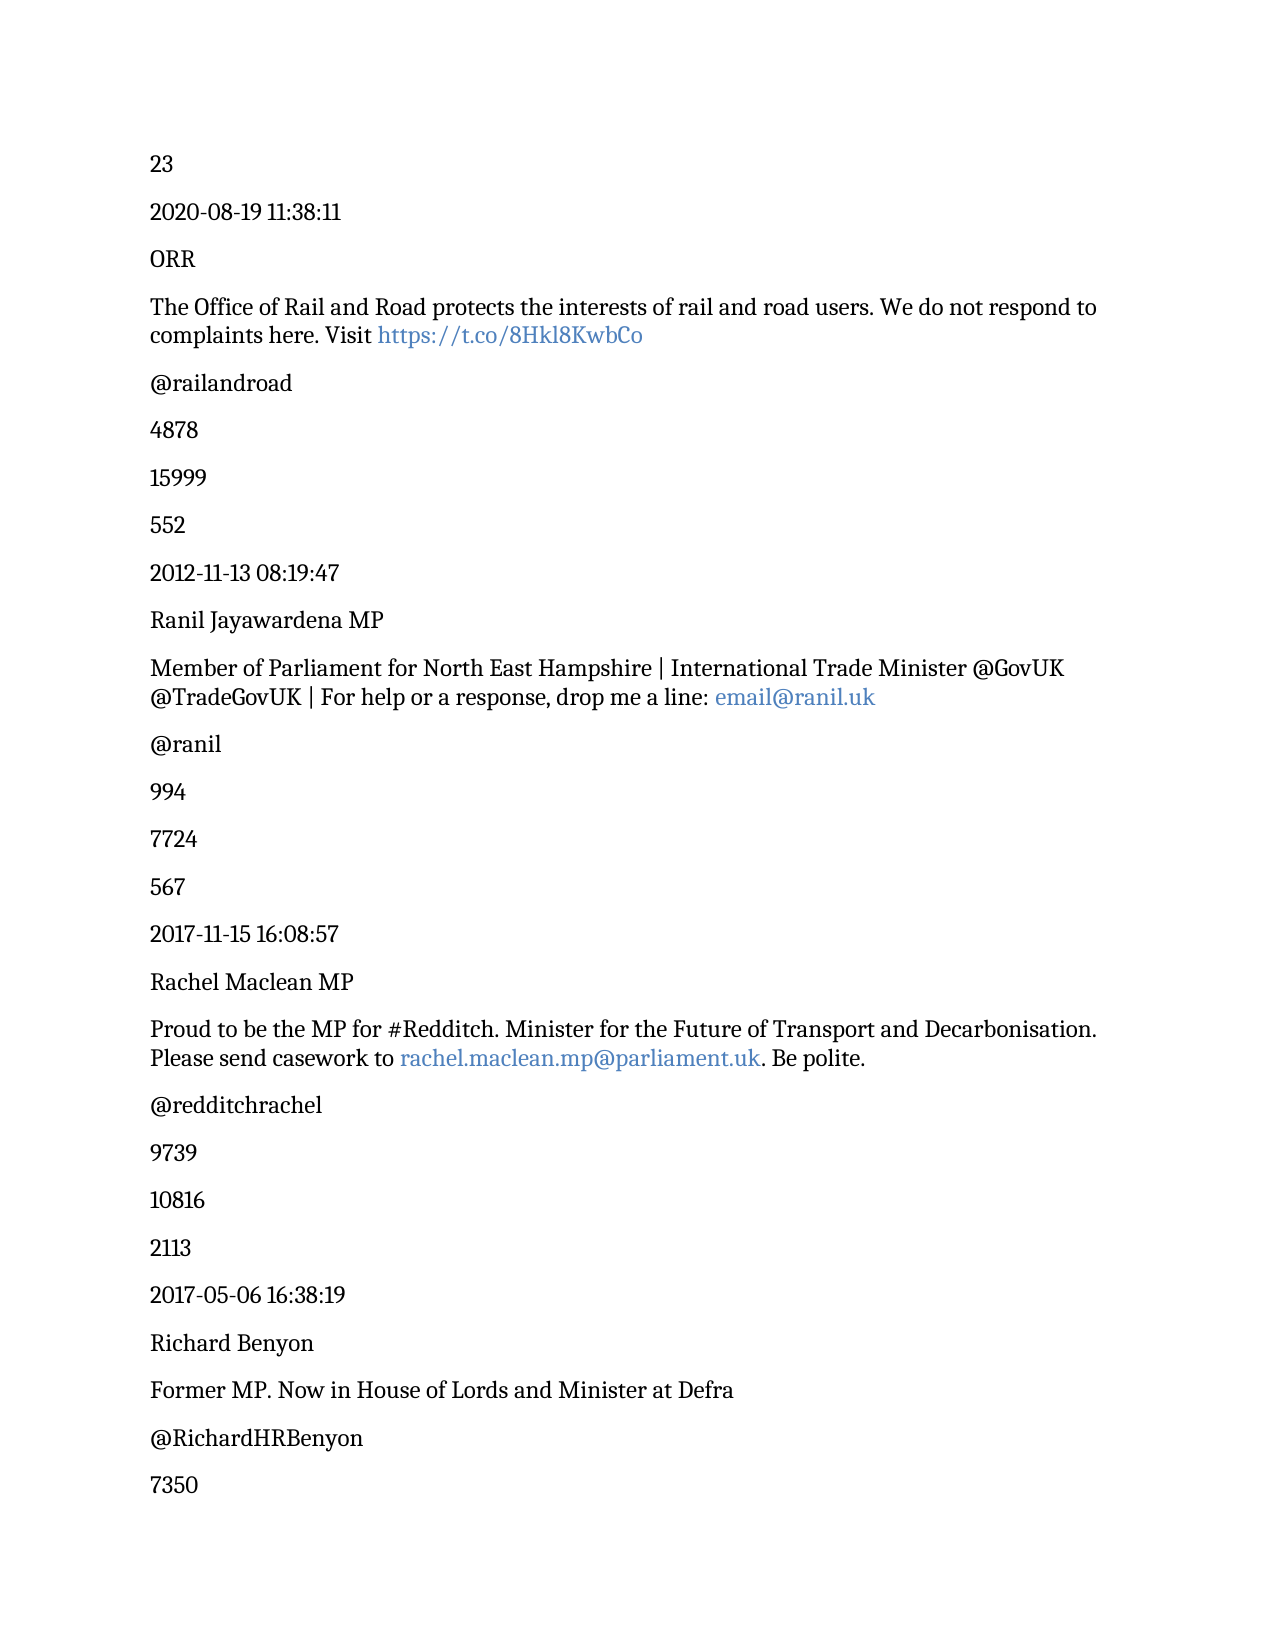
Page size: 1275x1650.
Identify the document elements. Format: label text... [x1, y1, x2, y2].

text @redditchrachel [150, 1091, 1125, 1120]
text 2017-05-06 16:38:19 [150, 1281, 1125, 1310]
text 994 [150, 777, 1125, 806]
text 2113 [150, 1234, 1125, 1262]
text 552 [150, 511, 1125, 540]
text 10816 [150, 1186, 1125, 1215]
text 7350 [150, 1471, 1125, 1500]
text 567 [150, 872, 1125, 901]
text 9739 [150, 1139, 1125, 1167]
text @ranil [150, 730, 1125, 759]
text @railandroad [150, 369, 1125, 397]
text 4878 [150, 416, 1125, 445]
text Rachel Maclean MP [150, 967, 1125, 996]
text 15999 [150, 464, 1125, 492]
text The Office of Rail and Road protects the interests of rail and road users. We do not respond to complaints here. Visit https://t.co/8Hkl8KwbCo [150, 292, 1125, 350]
text 2017-11-15 16:08:57 [150, 920, 1125, 949]
text 7724 [150, 825, 1125, 854]
text Richard Benyon [150, 1329, 1125, 1357]
text Former MP. Now in House of Lords and Minister at Defra [150, 1376, 1125, 1405]
text Proud to be the MP for #Redditch. Minister for the Future of Transport and Decarbonisation. Please send casework to rachel.maclean.mp@parliament.uk. Be polite. [150, 1015, 1125, 1072]
text ORR [150, 245, 1125, 274]
text @RichardHRBenyon [150, 1424, 1125, 1452]
text 2012-11-13 08:19:47 [150, 559, 1125, 587]
text Member of Parliament for North East Hampshire | International Trade Minister @GovUK @TradeGovUK | For help or a response, drop me a line: email@ranil.uk [150, 654, 1125, 711]
text 23 [150, 150, 1125, 179]
text Ranil Jayawardena MP [150, 606, 1125, 635]
text 2020-08-19 11:38:11 [150, 197, 1125, 226]
